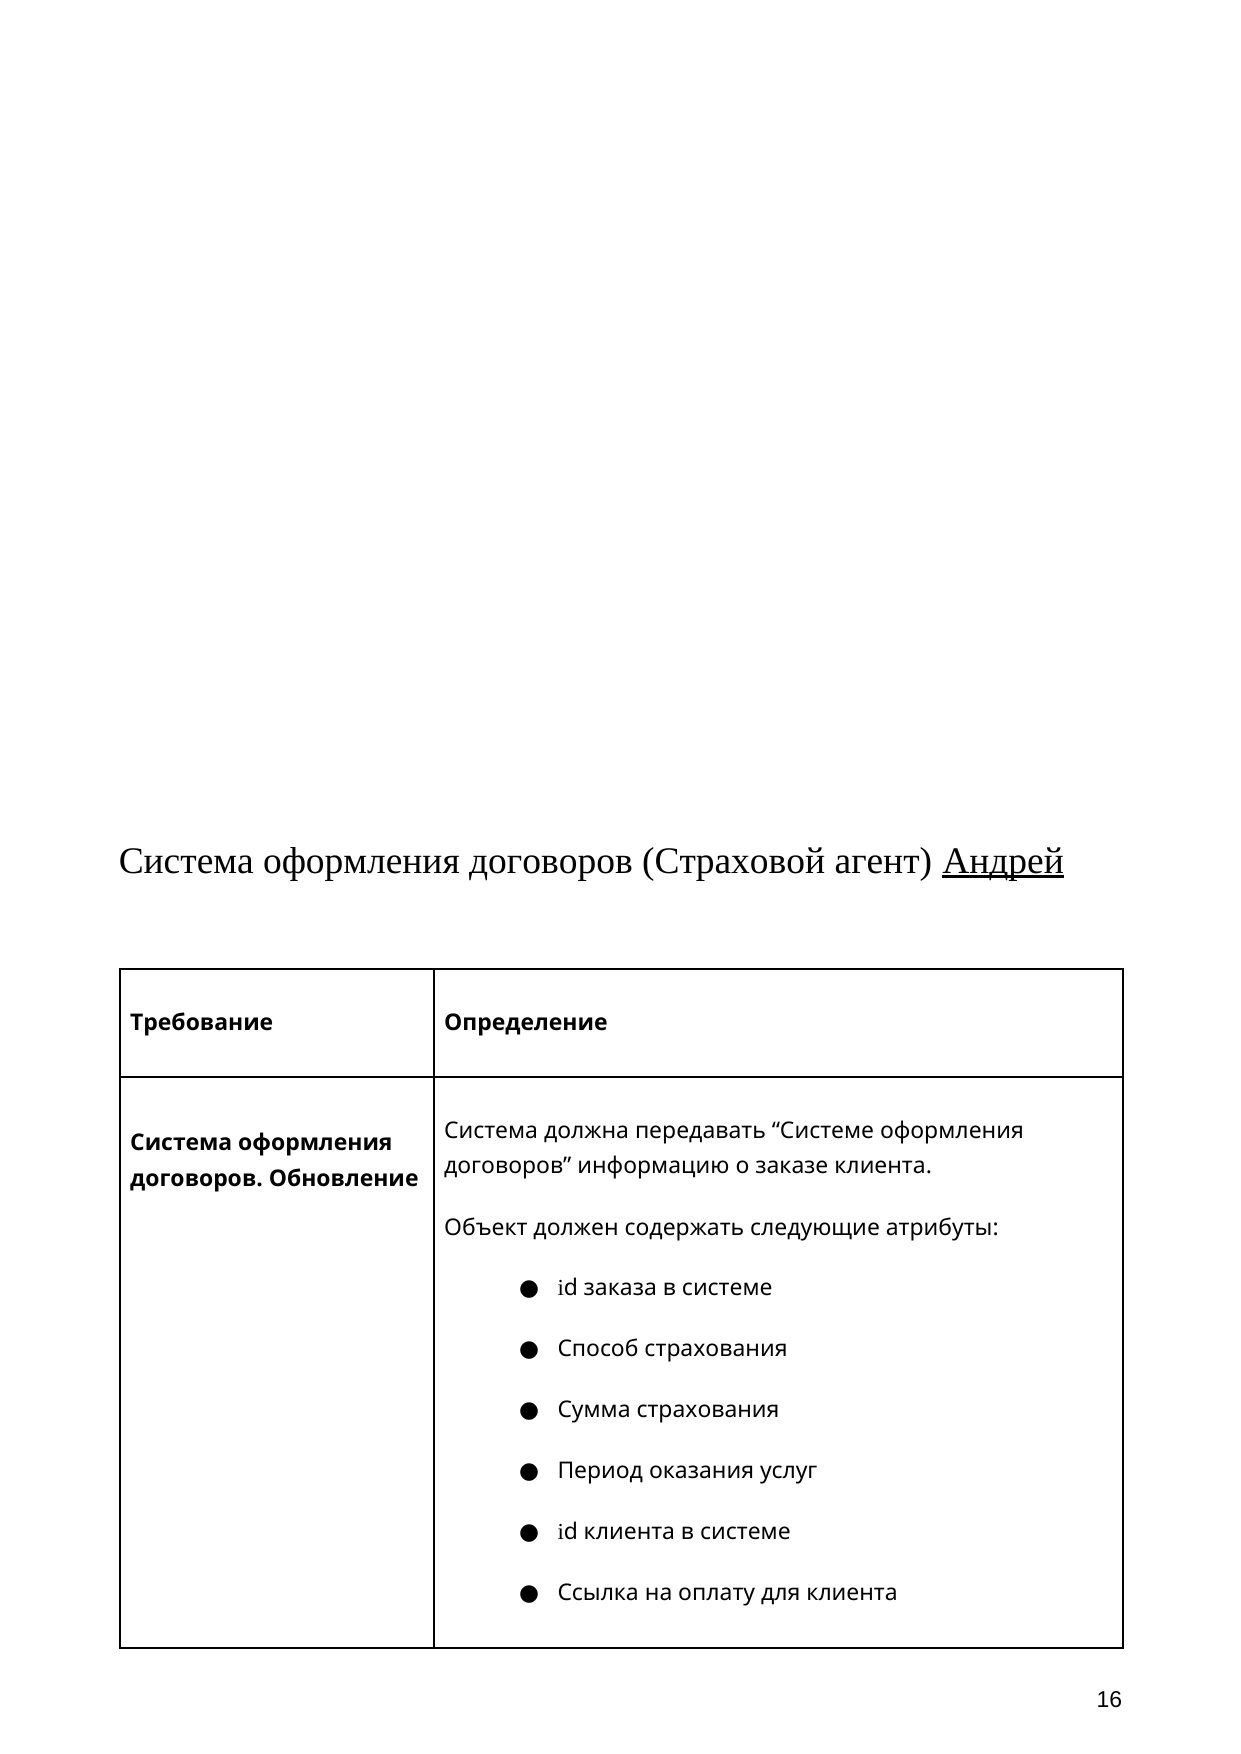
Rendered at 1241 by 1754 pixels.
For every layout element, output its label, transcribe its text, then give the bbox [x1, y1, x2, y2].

subtitle Система оформления договоров (Страховой агент) Андрей [118, 838, 1122, 881]
table_header Требование [121, 970, 433, 1076]
table_header Определение [435, 970, 1122, 1076]
table_cell Система оформления договоров. Обновление [121, 1078, 433, 1647]
table_cell Система должна передавать “Системе оформления договоров” информацию о заказе клиента. Объект должен содержать следующие атрибуты: ● id заказа в системе ● Способ страхования ● Сумма страхования ● Период оказания услуг ● id клиента в системе ● Ссылка на оплату для клиента [435, 1078, 1122, 1647]
